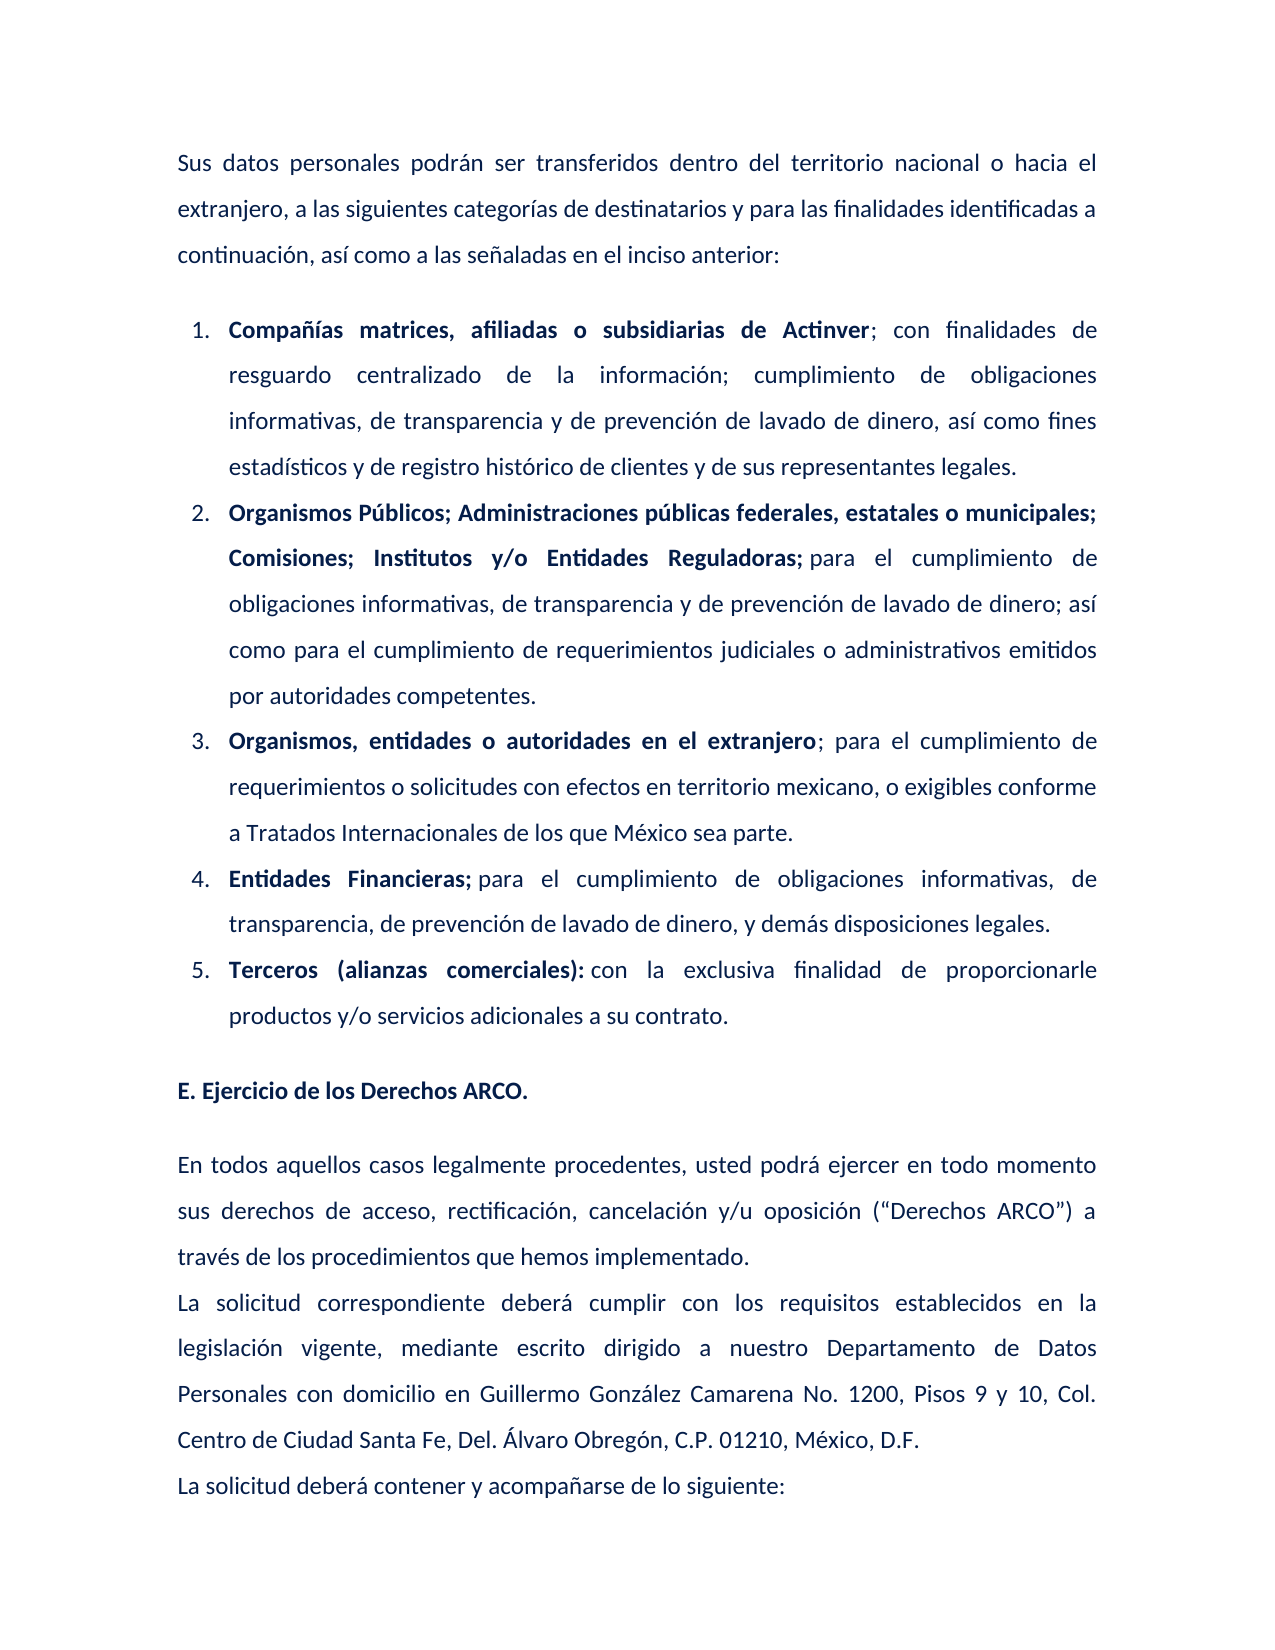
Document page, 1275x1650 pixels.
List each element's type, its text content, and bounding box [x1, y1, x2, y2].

list Entidades Financieras; para el cumplimiento de obligaciones informativas, de transparencia, de prevención de lavado de dinero, y demás disposiciones legales. [191, 863, 1098, 939]
list Terceros (alianzas comerciales): con la exclusiva finalidad de proporcionarle productos y/o servicios adicionales a su contrato. [191, 954, 1098, 1030]
list Organismos, entidades o autoridades en el extranjero; para el cumplimiento de requerimientos o solicitudes con efectos en territorio mexicano, o exigibles conforme a Tratados Internacionales de los que México sea parte. [191, 726, 1098, 847]
text La solicitud deberá contener y acompañarse de lo siguiente: [177, 1470, 1098, 1500]
text En todos aquellos casos legalmente procedentes, usted podrá ejercer en todo momento sus derechos de acceso, rectificación, cancelación y/u oposición (“Derechos ARCO”) a través de los procedimientos que hemos implementado. [177, 1150, 1098, 1272]
text Sus datos personales podrán ser transferidos dentro del territorio nacional o hacia el extranjero, a las siguientes categorías de destinatarios y para las finalidades identificadas a continuación, así como a las señaladas en el inciso anterior: [177, 148, 1098, 269]
list Organismos Públicos; Administraciones públicas federales, estatales o municipales; Comisiones; Institutos y/o Entidades Reguladoras; para el cumplimiento de obligaciones informativas, de transparencia y de prevención de lavado de dinero; así como para el cumplimiento de requerimientos judiciales o administrativos emitidos por autoridades competentes. [191, 497, 1098, 710]
text E. Ejercicio de los Derechos ARCO. [177, 1075, 1098, 1105]
text La solicitud correspondiente deberá cumplir con los requisitos establecidos en la legislación vigente, mediante escrito dirigido a nuestro Departamento de Datos Personales con domicilio en Guillermo González Camarena No. 1200, Pisos 9 y 10, Col. Centro de Ciudad Santa Fe, Del. Álvaro Obregón, C.P. 01210, México, D.F. [177, 1287, 1098, 1454]
list Compañías matrices, afiliadas o subsidiarias de Actinver; con finalidades de resguardo centralizado de la información; cumplimiento de obligaciones informativas, de transparencia y de prevención de lavado de dinero, así como fines estadísticos y de registro histórico de clientes y de sus representantes legales. [191, 314, 1098, 482]
